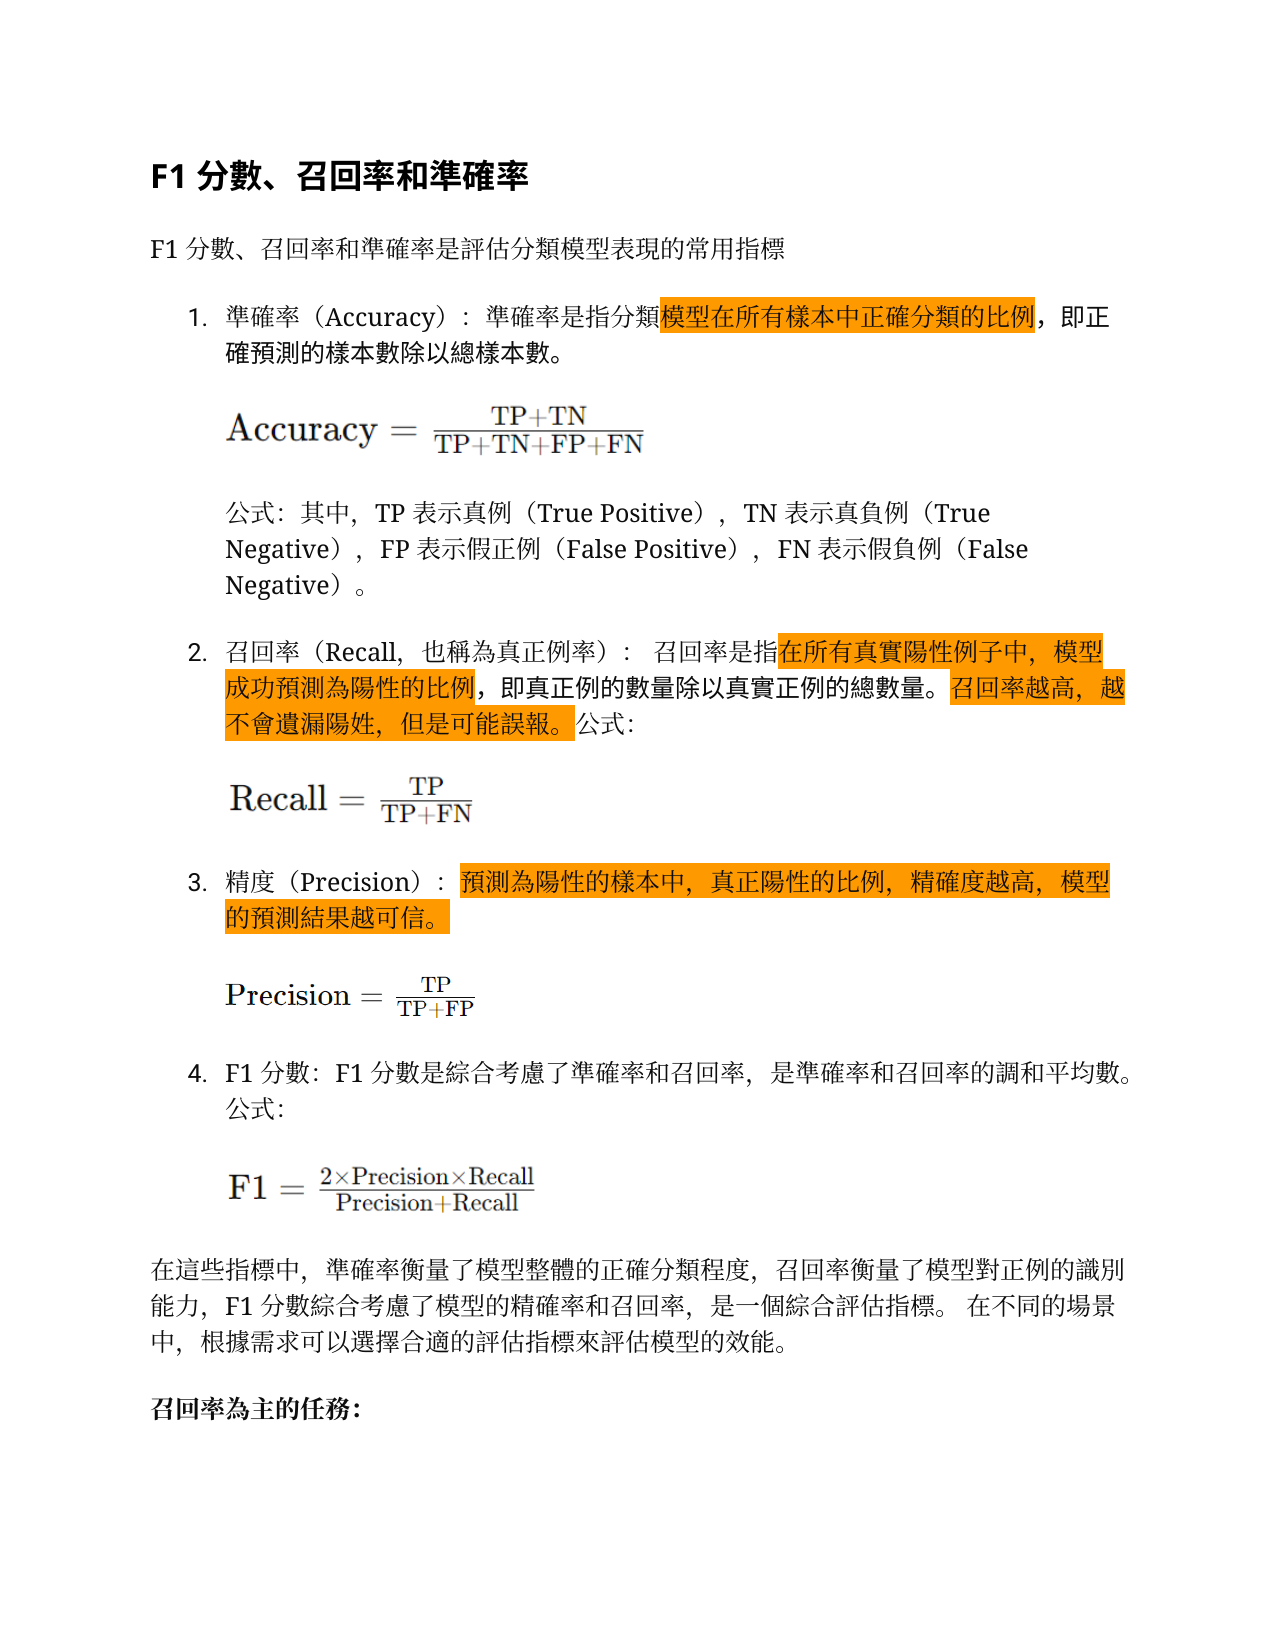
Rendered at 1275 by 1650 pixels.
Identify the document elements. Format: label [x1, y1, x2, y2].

picture [225, 965, 481, 1023]
picture [225, 400, 648, 462]
picture [225, 772, 497, 832]
picture [225, 1157, 550, 1220]
